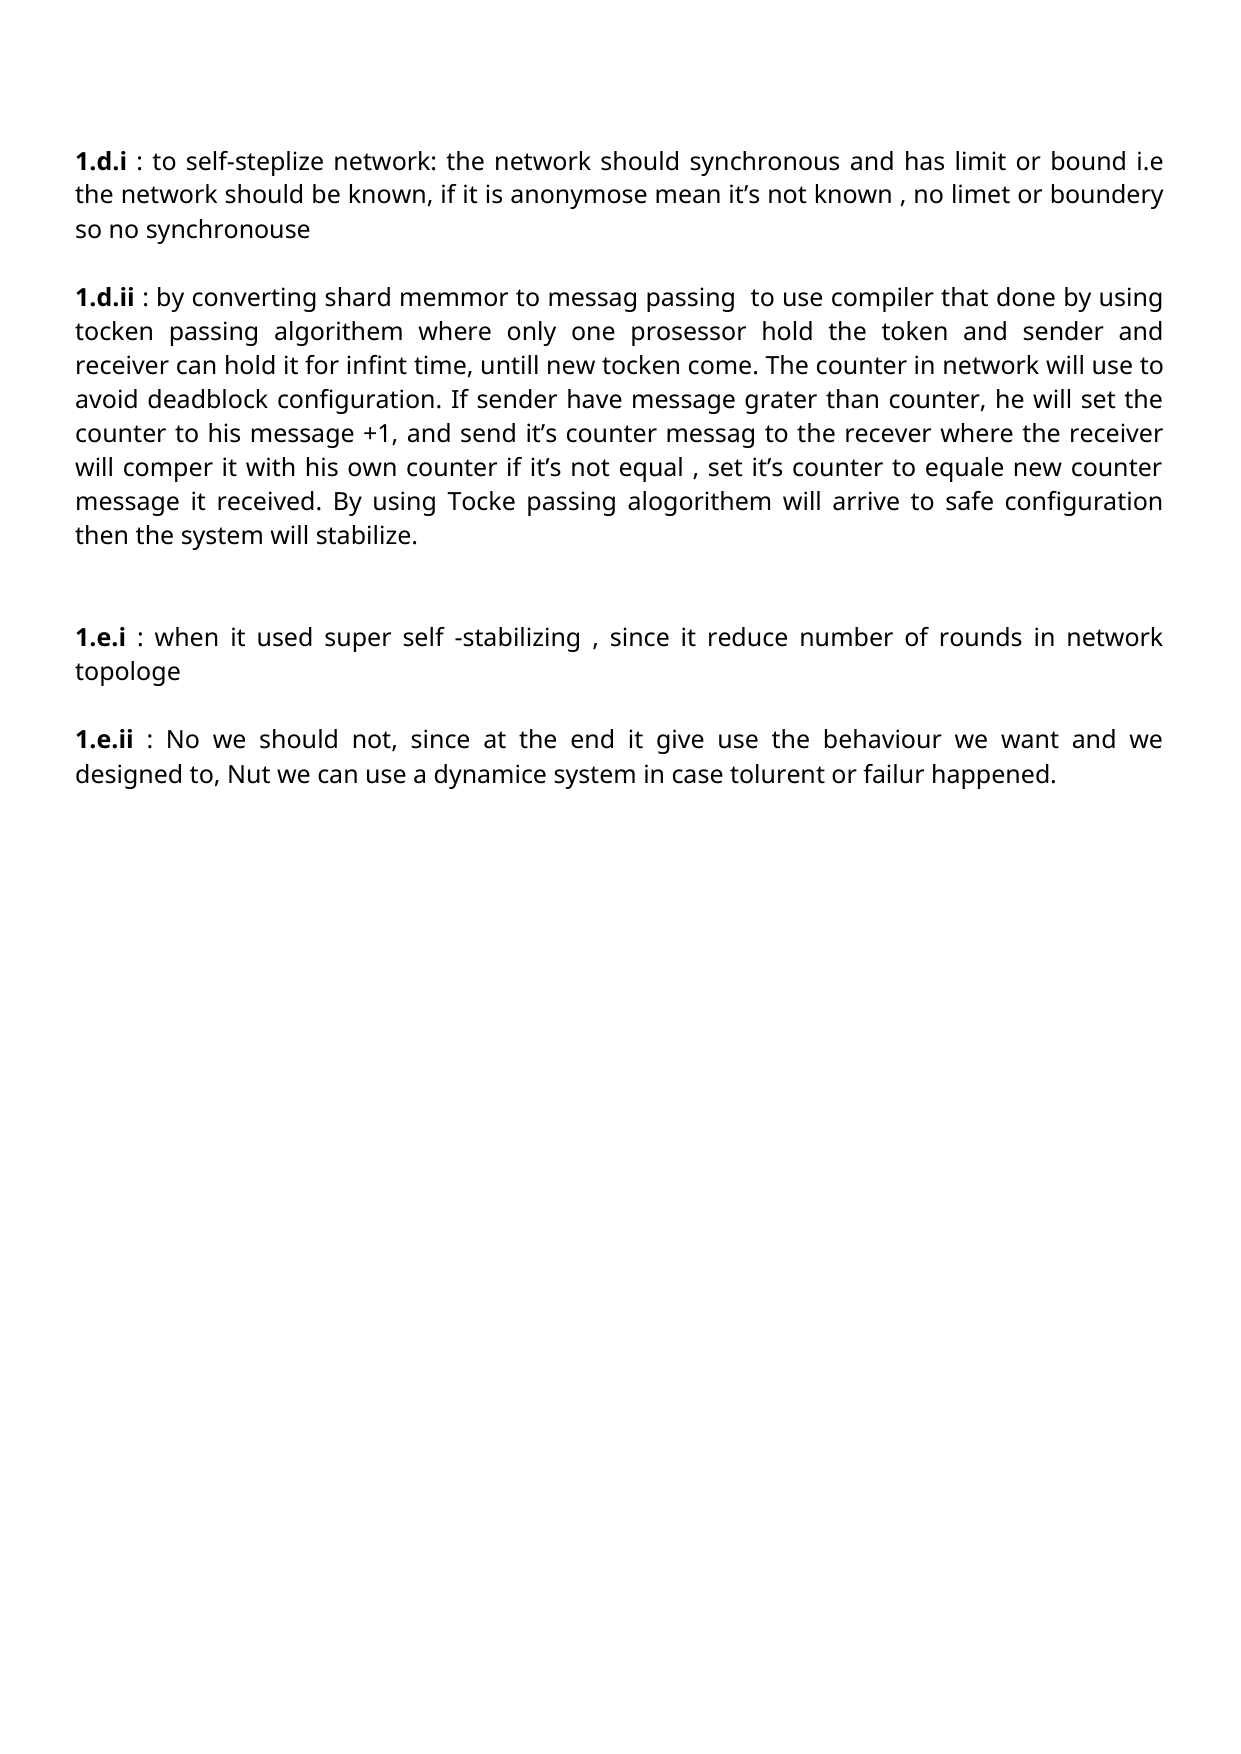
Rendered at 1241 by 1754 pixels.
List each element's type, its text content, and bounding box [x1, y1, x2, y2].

text 1.e.i : when it used super self -stabilizing , since it reduce number of rounds in network topologe [75, 620, 1165, 688]
text 1.e.ii : No we should not, since at the end it give use the behaviour we want and we designed to, Nut we can use a dynamice system in case tolurent or failur happened. [75, 722, 1165, 790]
text 1.d.ii : by converting shard memmor to messag passing to use compiler that done by using tocken passing algorithem where only one prosessor hold the token and sender and receiver can hold it for infint time, untill new tocken come. The counter in network will use to avoid deadblock configuration. If sender have message grater than counter, he will set the counter to his message +1, and send it’s counter messag to the recever where the receiver will comper it with his own counter if it’s not equal , set it’s counter to equale new counter message it received. By using Tocke passing alogorithem will arrive to safe configuration then the system will stabilize. [75, 279, 1165, 552]
text 1.d.i : to self-steplize network: the network should synchronous and has limit or bound i.e the network should be known, if it is anonymose mean it’s not known , no limet or boundery so no synchronouse [75, 143, 1165, 245]
